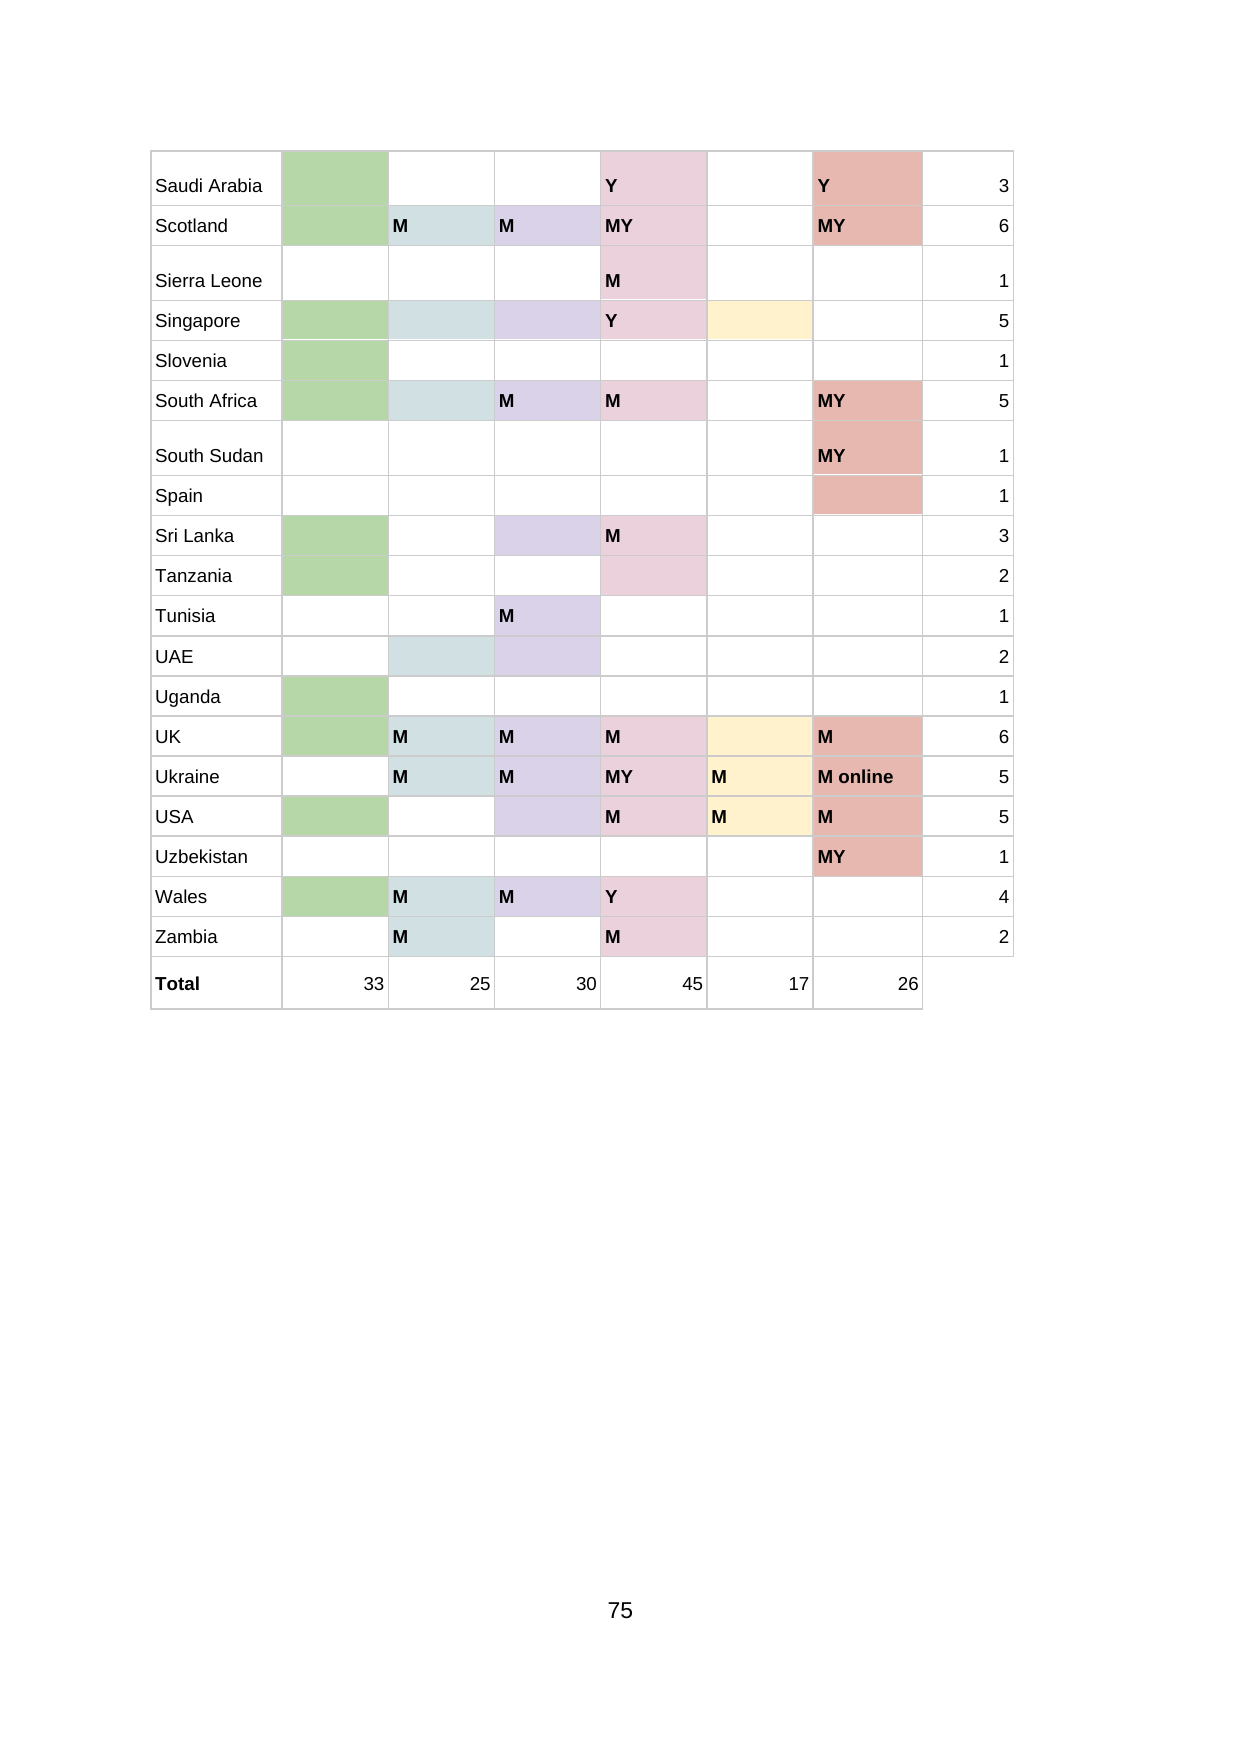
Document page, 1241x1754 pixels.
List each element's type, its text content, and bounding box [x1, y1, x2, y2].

table_cell 45 [601, 957, 706, 1008]
table_cell 1 [923, 246, 1013, 299]
table_cell [283, 301, 388, 339]
table_cell 6 [923, 717, 1013, 755]
table_cell UK [152, 717, 281, 755]
table_cell [814, 476, 922, 514]
table_cell 1 [923, 596, 1013, 635]
table_cell [814, 637, 922, 675]
table_cell 33 [283, 957, 388, 1008]
table_cell 1 [923, 837, 1013, 876]
table_cell M [389, 717, 494, 755]
table_cell 2 [923, 556, 1013, 595]
table_cell 25 [389, 957, 494, 1008]
table_cell 1 [923, 341, 1013, 380]
table_cell [495, 917, 600, 956]
table_cell UAE [152, 637, 281, 675]
table_cell [389, 797, 494, 835]
table_cell [389, 381, 494, 420]
table_cell South Sudan [152, 421, 281, 474]
table_cell 2 [923, 917, 1013, 956]
table_cell Singapore [152, 301, 281, 339]
table_cell [283, 246, 388, 299]
table_cell M online [814, 757, 922, 795]
table_cell [814, 516, 922, 555]
table_cell [601, 677, 706, 715]
table_cell [495, 797, 600, 835]
table_cell [495, 556, 600, 595]
table_cell [708, 877, 812, 916]
table_cell MY [814, 381, 922, 420]
table_cell [283, 637, 388, 675]
table_cell M [389, 917, 494, 956]
table_cell 26 [814, 957, 922, 1008]
table_cell M [495, 596, 600, 635]
table_cell 1 [923, 677, 1013, 715]
table_cell [283, 717, 388, 755]
table_cell 1 [923, 476, 1013, 514]
table_cell [601, 556, 706, 595]
table_cell [283, 556, 388, 595]
table_cell [814, 246, 922, 299]
table_cell 3 [923, 152, 1013, 205]
table_cell Tunisia [152, 596, 281, 635]
table_cell [708, 637, 812, 675]
table_cell [283, 797, 388, 835]
table_cell [708, 717, 812, 755]
table_cell [495, 301, 600, 339]
table_cell Sri Lanka [152, 516, 281, 555]
table_cell 2 [923, 637, 1013, 675]
table_cell [814, 556, 922, 595]
table_cell [283, 476, 388, 514]
table_cell M [495, 381, 600, 420]
table_cell Slovenia [152, 341, 281, 380]
table_cell 5 [923, 757, 1013, 795]
table_cell M [389, 757, 494, 795]
table_cell M [601, 717, 706, 755]
table_cell [708, 917, 812, 956]
table_cell 5 [923, 797, 1013, 835]
table_cell M [389, 877, 494, 916]
table_cell MY [814, 206, 922, 245]
table_cell Spain [152, 476, 281, 514]
table_cell [283, 206, 388, 245]
table_cell [389, 246, 494, 299]
table_cell [601, 421, 706, 474]
table_cell [283, 381, 388, 420]
table_cell M [814, 717, 922, 755]
table_cell [601, 596, 706, 635]
table_cell [389, 516, 494, 555]
table_cell [495, 837, 600, 876]
table_cell [708, 476, 812, 514]
table_cell [708, 837, 812, 876]
table_cell MY [601, 206, 706, 245]
table_cell Zambia [152, 917, 281, 956]
table_cell Ukraine [152, 757, 281, 795]
table_cell [601, 476, 706, 514]
table_cell [708, 301, 812, 339]
table_cell [283, 757, 388, 795]
table_cell [495, 637, 600, 675]
table_cell M [601, 917, 706, 956]
table_cell [495, 152, 600, 205]
table_cell Scotland [152, 206, 281, 245]
table_cell M [601, 246, 706, 299]
table_cell [708, 381, 812, 420]
table_cell [389, 341, 494, 380]
table_cell [389, 556, 494, 595]
table_cell [708, 556, 812, 595]
table_cell [601, 341, 706, 380]
table_cell [708, 421, 812, 474]
table_cell [708, 246, 812, 299]
table_cell USA [152, 797, 281, 835]
table_cell [708, 596, 812, 635]
table_cell [389, 152, 494, 205]
table_cell 5 [923, 301, 1013, 339]
table_cell [389, 677, 494, 715]
table_cell [283, 877, 388, 916]
table_cell [708, 516, 812, 555]
table_cell Total [152, 957, 281, 1008]
table_cell [283, 152, 388, 205]
table_cell [389, 837, 494, 876]
table_cell Tanzania [152, 556, 281, 595]
table_cell [283, 341, 388, 380]
table_cell 30 [495, 957, 600, 1008]
table_cell M [389, 206, 494, 245]
table_cell M [708, 757, 812, 795]
table_cell 17 [708, 957, 812, 1008]
table_cell [814, 301, 922, 339]
table_cell M [601, 381, 706, 420]
table_cell [389, 637, 494, 675]
table_cell M [495, 206, 600, 245]
table_cell [814, 341, 922, 380]
table_cell [708, 677, 812, 715]
table_cell 3 [923, 516, 1013, 555]
table_cell [601, 637, 706, 675]
table_cell MY [814, 837, 922, 876]
table_cell 6 [923, 206, 1013, 245]
table_cell [814, 917, 922, 956]
table_cell [495, 476, 600, 514]
table_cell [708, 206, 812, 245]
table_cell [389, 301, 494, 339]
table_cell [814, 677, 922, 715]
table_cell Uzbekistan [152, 837, 281, 876]
table_cell [283, 421, 388, 474]
table_cell Sierra Leone [152, 246, 281, 299]
table_cell Saudi Arabia [152, 152, 281, 205]
table_cell Wales [152, 877, 281, 916]
table_cell M [601, 797, 706, 835]
table_cell [389, 596, 494, 635]
table_cell [601, 837, 706, 876]
table_cell [389, 421, 494, 474]
table_cell M [814, 797, 922, 835]
table_cell [708, 152, 812, 205]
table_cell M [495, 717, 600, 755]
table_cell Uganda [152, 677, 281, 715]
table_cell M [708, 797, 812, 835]
table_cell [283, 677, 388, 715]
table_cell [814, 596, 922, 635]
table_cell [923, 957, 1013, 1008]
table_cell [708, 341, 812, 380]
table_cell [495, 341, 600, 380]
table_cell Y [814, 152, 922, 205]
table_cell [389, 476, 494, 514]
table_cell [283, 837, 388, 876]
table_cell [283, 917, 388, 956]
table_cell 5 [923, 381, 1013, 420]
table_cell [814, 877, 922, 916]
table_cell [283, 596, 388, 635]
table_cell [495, 677, 600, 715]
table_cell Y [601, 877, 706, 916]
table_cell M [601, 516, 706, 555]
table_cell [495, 516, 600, 555]
table_cell Y [601, 301, 706, 339]
table_cell [495, 421, 600, 474]
table_cell 1 [923, 421, 1013, 474]
table_cell MY [814, 421, 922, 474]
table_cell Y [601, 152, 706, 205]
table_cell [495, 246, 600, 299]
table_cell MY [601, 757, 706, 795]
table_cell [283, 516, 388, 555]
table_cell M [495, 757, 600, 795]
table_cell M [495, 877, 600, 916]
table_cell South Africa [152, 381, 281, 420]
table_cell 4 [923, 877, 1013, 916]
